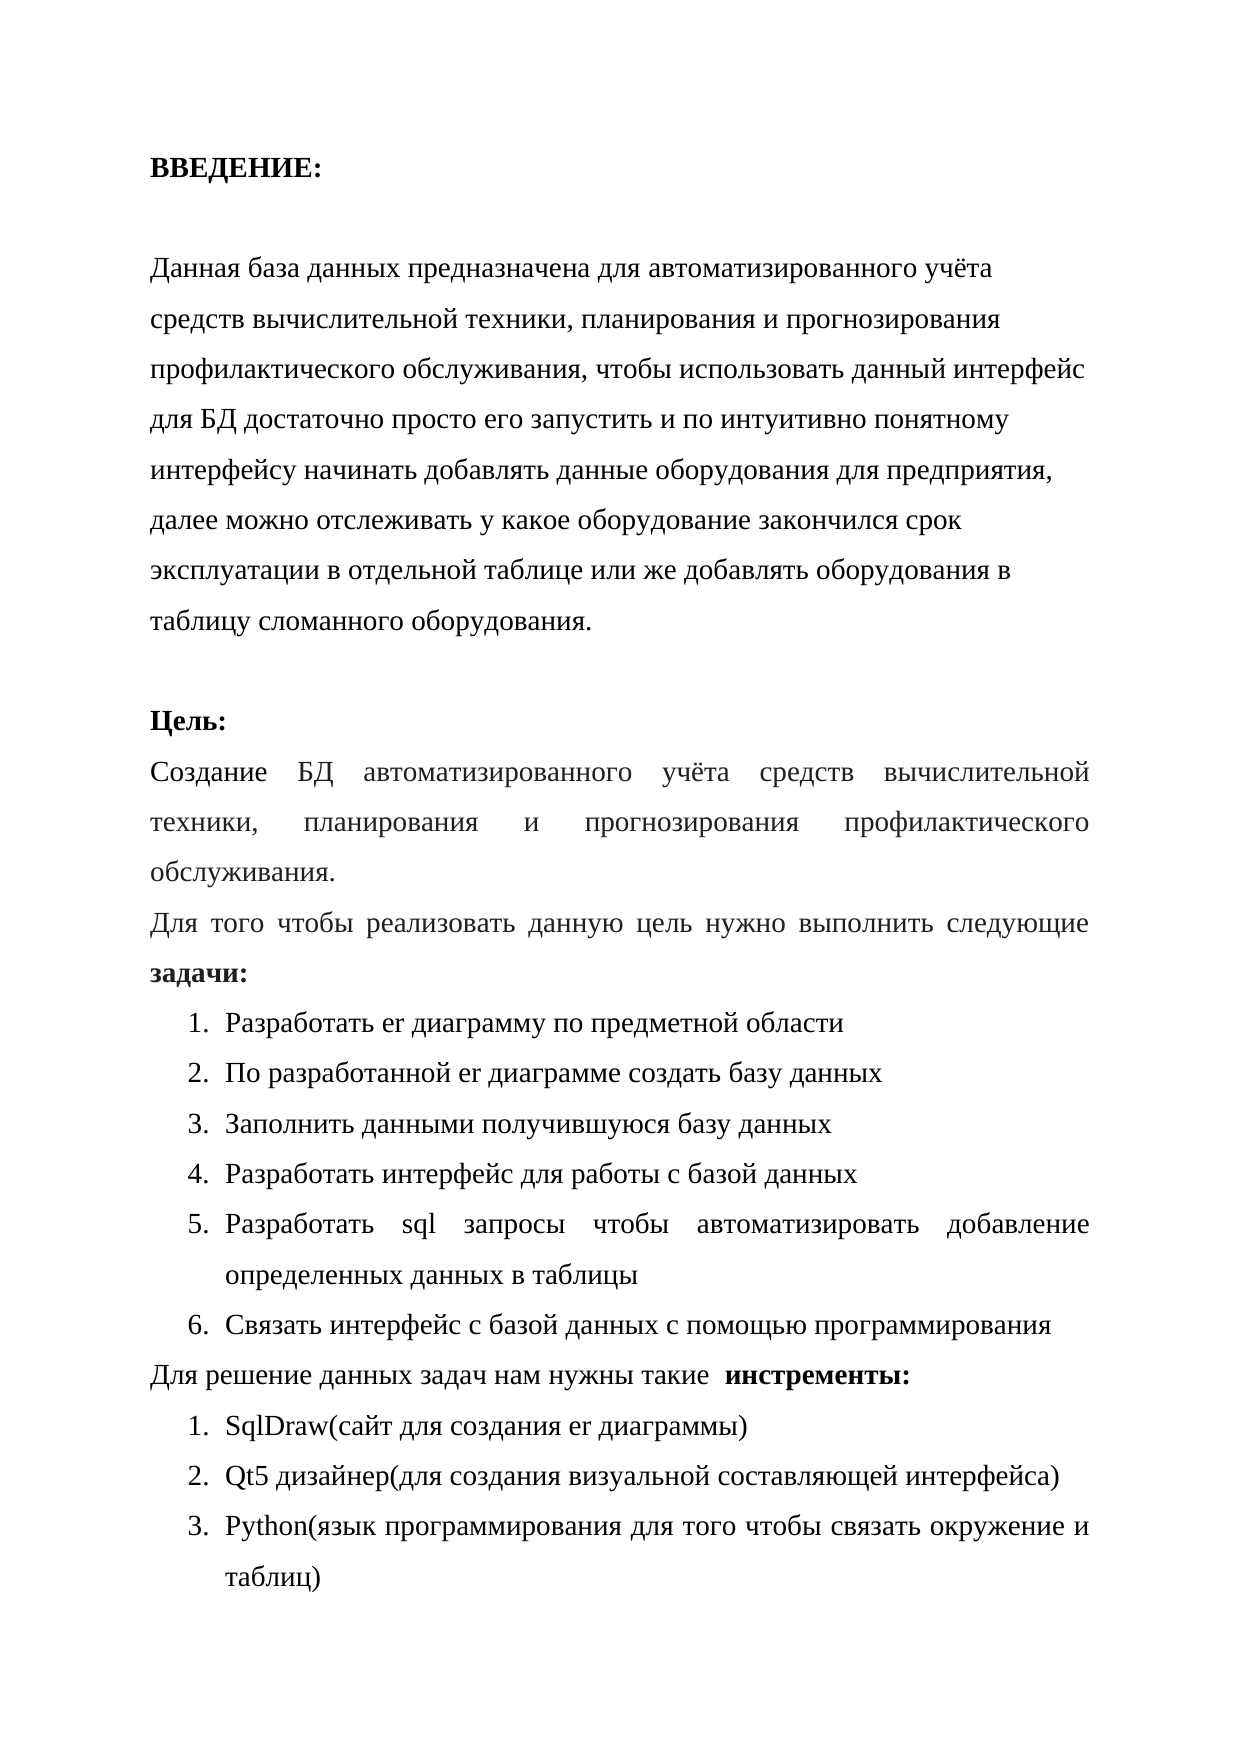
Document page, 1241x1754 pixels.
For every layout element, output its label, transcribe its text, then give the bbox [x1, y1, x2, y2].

list Разработать sql запросы чтобы автоматизировать добавление определенных данных в таблицы [187, 1207, 1090, 1290]
list Заполнить данными получившуюся базу данных [187, 1106, 1090, 1139]
text Для того чтобы реализовать данную цель нужно выполнить следующие задачи: [150, 938, 1090, 988]
list Разработать интерфейс для работы с базой данных [187, 1156, 1090, 1190]
text Цель: [150, 703, 1090, 737]
list Python(язык программирования для того чтобы связать окружение и таблиц) [187, 1508, 1090, 1592]
text Создание БД автоматизированного учёта средств вычислительной техники, планирования и прогнозирования профилактического обслуживания. [150, 754, 1090, 804]
text Данная база данных предназначена для автоматизированного учёта средств вычислительной техники, планирования и прогнозирования профилактического обслуживания, чтобы использовать данный интерфейс для БД достаточно просто его запустить и по интуитивно понятному интерфейсу начинать добавлять данные оборудования для предприятия, далее можно отслеживать у какое оборудование закончился срок эксплуатации в отдельной таблице или же добавлять оборудования в таблицу сломанного оборудования. [150, 251, 1090, 636]
text ВВЕДЕНИЕ: [150, 150, 1090, 183]
text Создание БД автоматизированного учёта средств вычислительной техники, планирования и прогнозирования профилактического обслуживания. [150, 838, 1090, 888]
text Для решение данных задач нам нужны такие инстременты: [150, 1357, 1090, 1391]
list Разработать er диаграмму по предметной области [187, 1005, 1090, 1039]
list Qt5 дизайнер(для создания визуальной составляющей интерфейса) [187, 1458, 1090, 1492]
list По разработанной er диаграмме создать базу данных [187, 1056, 1090, 1089]
list Связать интерфейс с базой данных с помощью программирования [187, 1307, 1090, 1341]
list SqlDraw(сайт для создания er диаграммы) [187, 1408, 1090, 1441]
